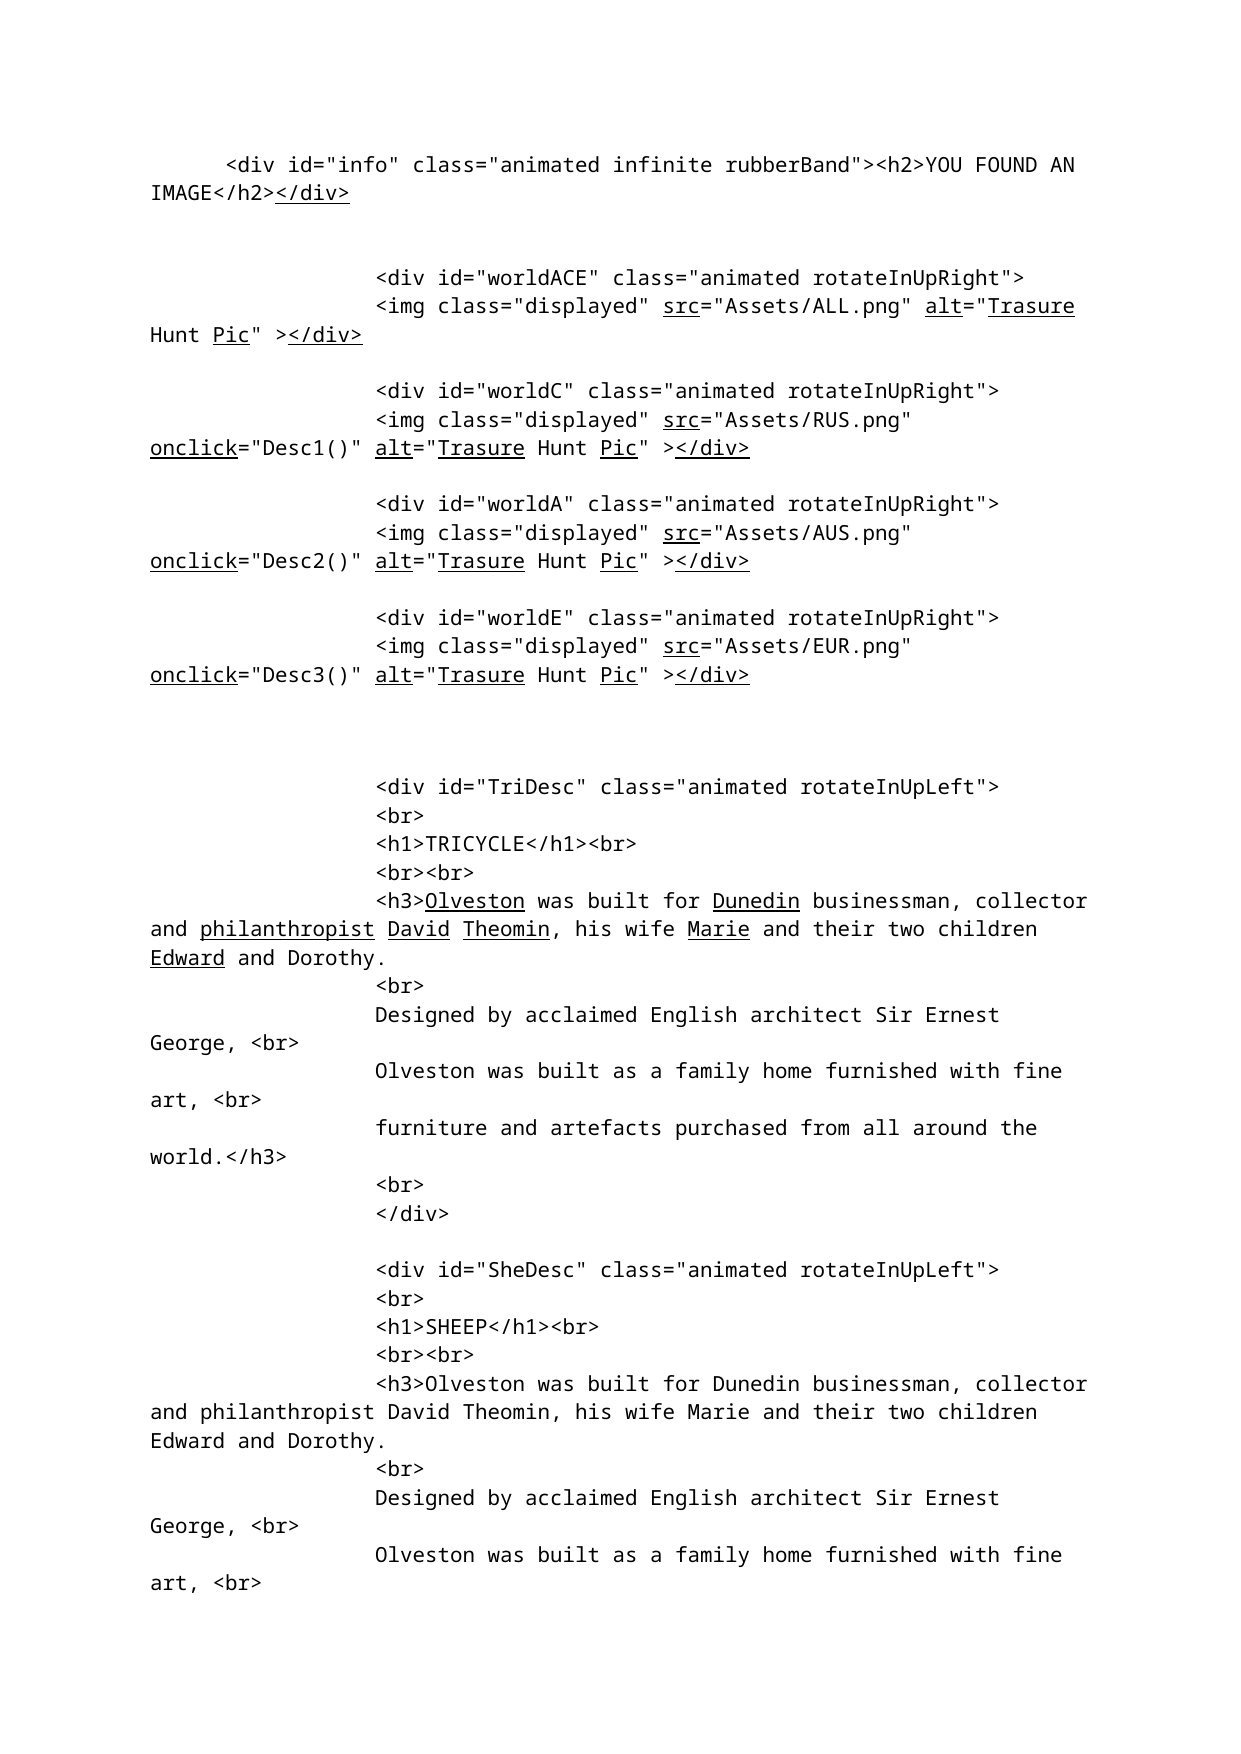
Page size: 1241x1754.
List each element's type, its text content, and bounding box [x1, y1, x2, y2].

text <div id="worldA" class="animated rotateInUpRight"> [150, 489, 1090, 518]
text <br> [150, 1284, 1090, 1312]
text <h1>SHEEP</h1><br> [150, 1312, 1090, 1341]
text </div> [150, 1199, 1090, 1227]
text <div id="SheDesc" class="animated rotateInUpLeft"> [150, 1255, 1090, 1284]
text <img class="displayed" src="Assets/ALL.png" alt="Trasure Hunt Pic" ></div> [150, 291, 1090, 348]
text Olveston was built as a family home furnished with fine art, <br> [150, 1057, 1090, 1113]
text <br> [150, 971, 1090, 1000]
text <div id="TriDesc" class="animated rotateInUpLeft"> [150, 772, 1090, 801]
text <div id="worldACE" class="animated rotateInUpRight"> [150, 263, 1090, 291]
text furniture and artefacts purchased from all around the world.</h3> [150, 1113, 1090, 1170]
text <br> [150, 801, 1090, 829]
text <img class="displayed" src="Assets/EUR.png" onclick="Desc3()" alt="Trasure Hunt Pic" ></div> [150, 631, 1090, 688]
text <br><br> [150, 1341, 1090, 1369]
text <div id="info" class="animated infinite rubberBand"><h2>YOU FOUND AN IMAGE</h2></div> [150, 150, 1090, 207]
text Designed by acclaimed English architect Sir Ernest George, <br> [150, 1000, 1090, 1057]
text <br> [150, 1170, 1090, 1199]
text <br> [150, 1454, 1090, 1483]
text <img class="displayed" src="Assets/RUS.png" onclick="Desc1()" alt="Trasure Hunt Pic" ></div> [150, 405, 1090, 462]
text <div id="worldE" class="animated rotateInUpRight"> [150, 603, 1090, 631]
text <br><br> [150, 858, 1090, 886]
text Olveston was built as a family home furnished with fine art, <br> [150, 1540, 1090, 1597]
text <img class="displayed" src="Assets/AUS.png" onclick="Desc2()" alt="Trasure Hunt Pic" ></div> [150, 518, 1090, 575]
text <h1>TRICYCLE</h1><br> [150, 829, 1090, 858]
text <div id="worldC" class="animated rotateInUpRight"> [150, 376, 1090, 405]
text Designed by acclaimed English architect Sir Ernest George, <br> [150, 1483, 1090, 1540]
